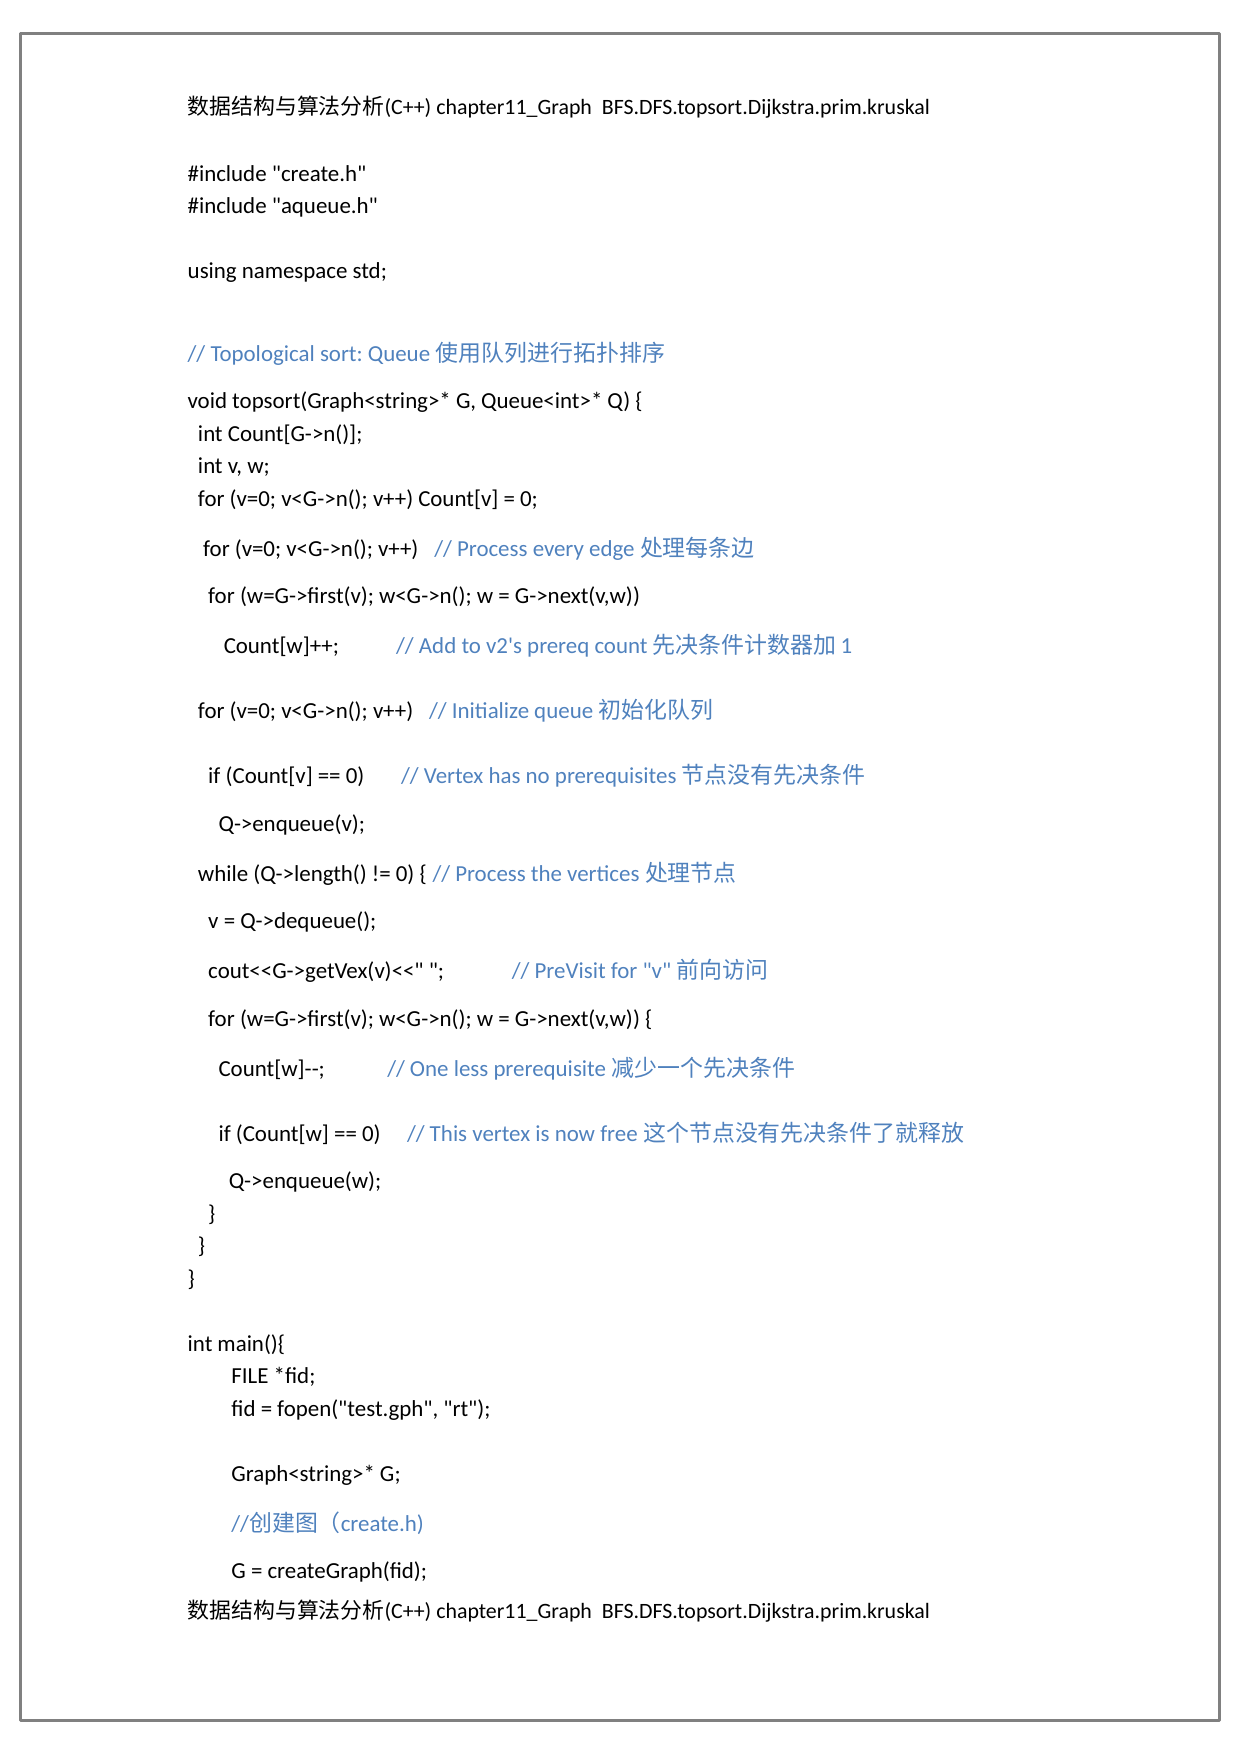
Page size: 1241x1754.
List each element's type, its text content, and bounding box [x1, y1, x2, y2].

text void topsort(Graph<string>* G, Queue<int>* Q) { [187, 384, 1053, 416]
text #include "aqueue.h" [187, 189, 1053, 221]
text // Topological sort: Queue 使用队列进行拓扑排序 [187, 319, 1053, 384]
text } [187, 1261, 1053, 1294]
text //创建图（create.h) [187, 1489, 1053, 1554]
text while (Q->length() != 0) { // Process the vertices 处理节点 [187, 839, 1053, 904]
text if (Count[w] == 0) // This vertex is now free 这个节点没有先决条件了就释放 [187, 1099, 1053, 1164]
text Count[w]--; // One less prerequisite 减少一个先决条件 [187, 1034, 1053, 1099]
text FILE *fid; [187, 1359, 1053, 1391]
text using namespace std; [187, 254, 1053, 286]
text } [187, 1196, 1053, 1229]
text if (Count[v] == 0) // Vertex has no prerequisites 节点没有先决条件 [187, 741, 1053, 806]
text int Count[G->n()]; [187, 416, 1053, 449]
text cout<<G->getVex(v)<<" "; // PreVisit for "v" 前向访问 [187, 936, 1053, 1001]
text fid = fopen("test.gph", "rt"); [187, 1391, 1053, 1424]
text #include "create.h" [187, 156, 1053, 189]
text Q->enqueue(w); [187, 1164, 1053, 1196]
text for (v=0; v<G->n(); v++) // Initialize queue 初始化队列 [187, 676, 1053, 741]
text for (w=G->first(v); w<G->n(); w = G->next(v,w)) { [187, 1001, 1053, 1034]
text Graph<string>* G; [187, 1456, 1053, 1489]
text for (v=0; v<G->n(); v++) // Process every edge 处理每条边 [187, 514, 1053, 579]
text Count[w]++; // Add to v2's prereq count先决条件计数器加1 [187, 611, 1053, 676]
text int main(){ [187, 1326, 1053, 1359]
text for (w=G->first(v); w<G->n(); w = G->next(v,w)) [187, 579, 1053, 611]
text int v, w; [187, 449, 1053, 481]
text G = createGraph(fid); [187, 1554, 1053, 1586]
text Q->enqueue(v); [187, 806, 1053, 839]
text for (v=0; v<G->n(); v++) Count[v] = 0; [187, 481, 1053, 514]
text } [187, 1229, 1053, 1261]
text v = Q->dequeue(); [187, 904, 1053, 936]
